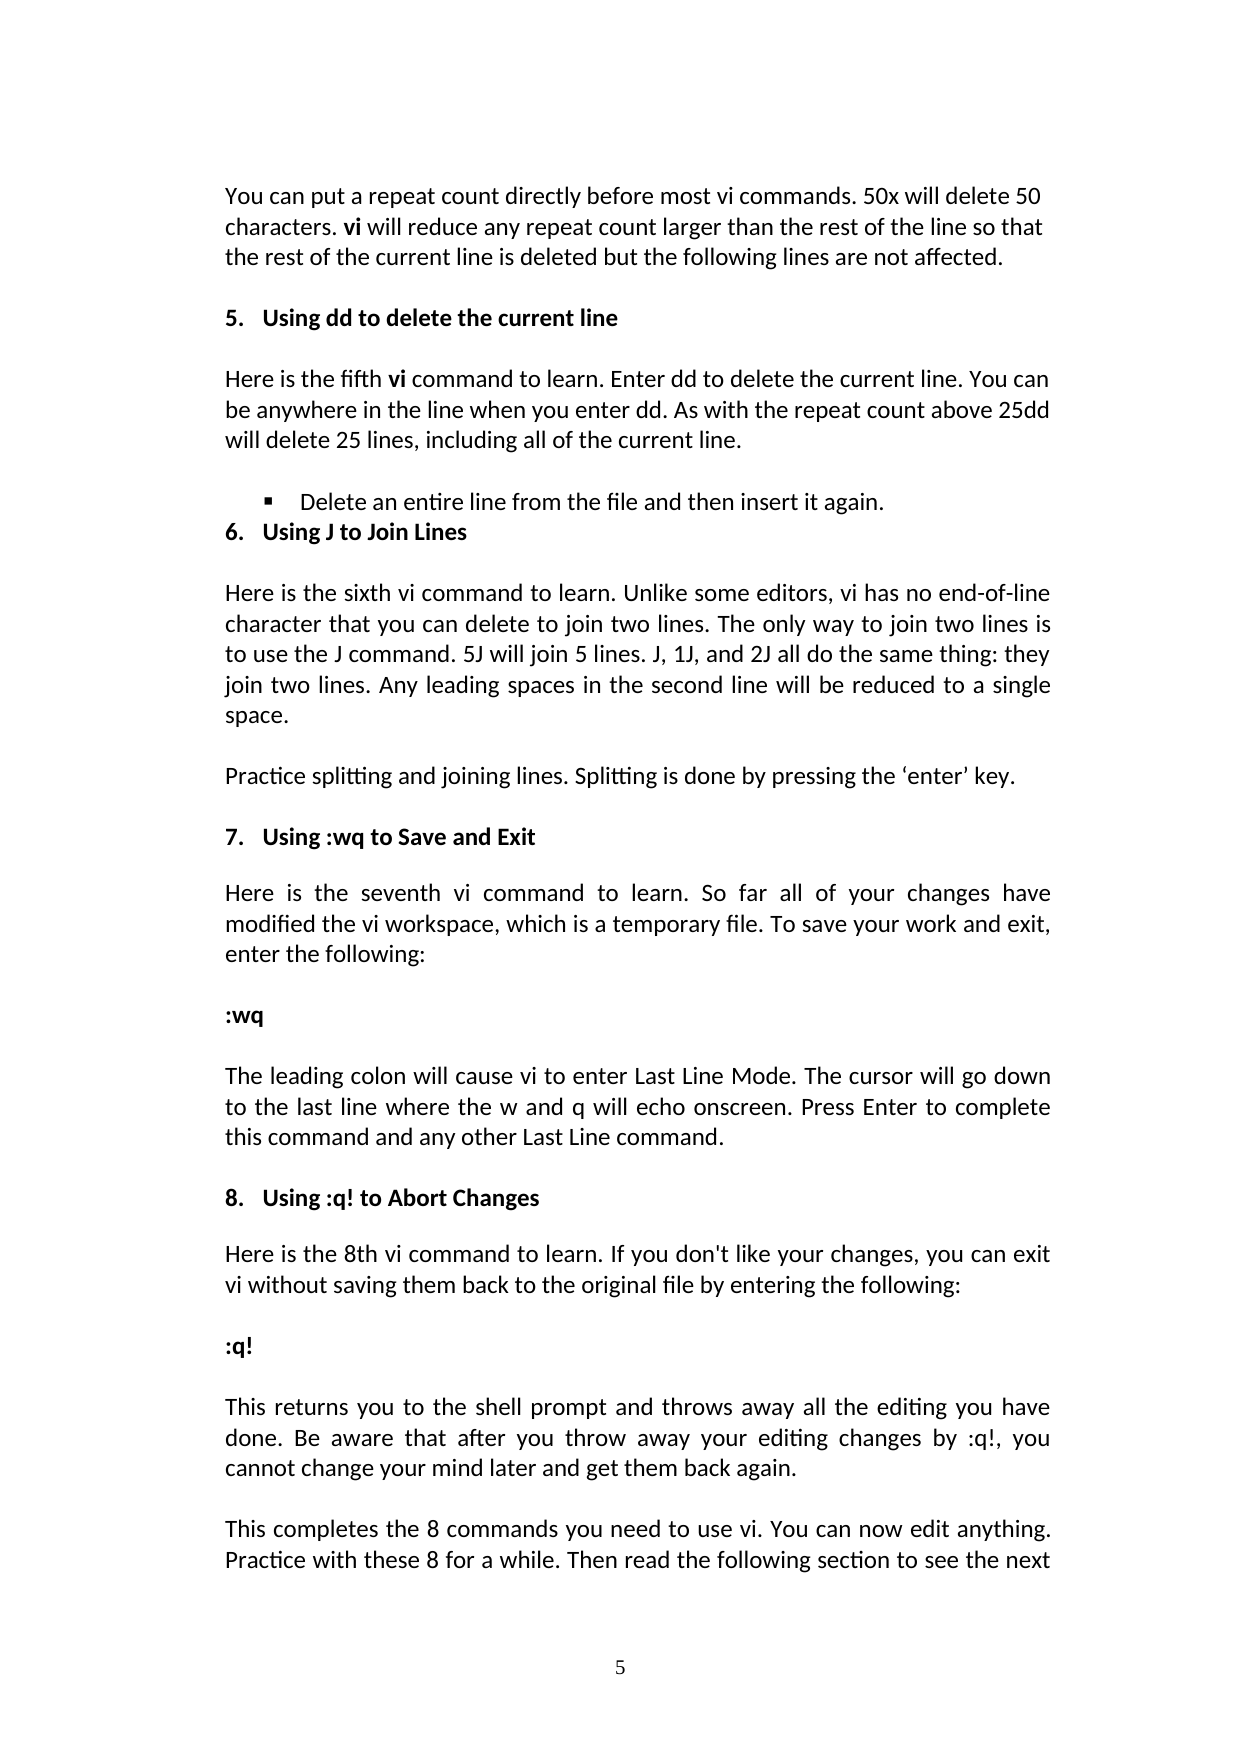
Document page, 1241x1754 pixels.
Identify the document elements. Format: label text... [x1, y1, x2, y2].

text Here is the seventh vi command to learn. So far all of your changes have modified the vi workspace, which is a temporary file. To save your work and exit, enter the following: [225, 877, 1053, 969]
list Using J to Join Lines [225, 516, 1053, 547]
list Delete an entire line from the file and then insert it again. [262, 486, 1053, 516]
text :wq [187, 999, 1053, 1030]
text Here is the 8th vi command to learn. If you don't like your changes, you can exit vi without saving them back to the original file by entering the following: [225, 1238, 1053, 1299]
text Here is the fifth vi command to learn. Enter dd to delete the current line. You can be anywhere in the line when you enter dd. As with the repeat count above 25dd will delete 25 lines, including all of the current line. [225, 364, 1053, 455]
subtitle Using :q! to Abort Changes [225, 1183, 1053, 1213]
text The leading colon will cause vi to enter Last Line Mode. The cursor will go down to the last line where the w and q will echo onscreen. Press Enter to complete this command and any other Last Line command. [225, 1061, 1053, 1152]
subtitle Using :wq to Save and Exit [225, 821, 1053, 852]
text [225, 1513, 1053, 1574]
list Using dd to delete the current line [225, 303, 1053, 333]
text You can put a repeat count directly before most vi commands. 50x will delete 50 characters. vi will reduce any repeat count larger than the rest of the line so that the rest of the current line is deleted but the following lines are not affected. [225, 181, 1053, 272]
text This returns you to the shell prompt and throws away all the editing you have done. Be aware that after you throw away your editing changes by :q!, you cannot change your mind later and get them back again. [225, 1391, 1053, 1483]
text :q! [187, 1330, 1053, 1361]
text Here is the sixth vi command to learn. Unlike some editors, vi has no end-of-line character that you can delete to join two lines. The only way to join two lines is to use the J command. 5J will join 5 lines. J, 1J, and 2J all do the same thing: they join two lines. Any leading spaces in the second line will be reduced to a single space. [225, 577, 1053, 730]
text Practice splitting and joining lines. Splitting is done by pressing the ‘enter’ key. [187, 760, 1053, 791]
